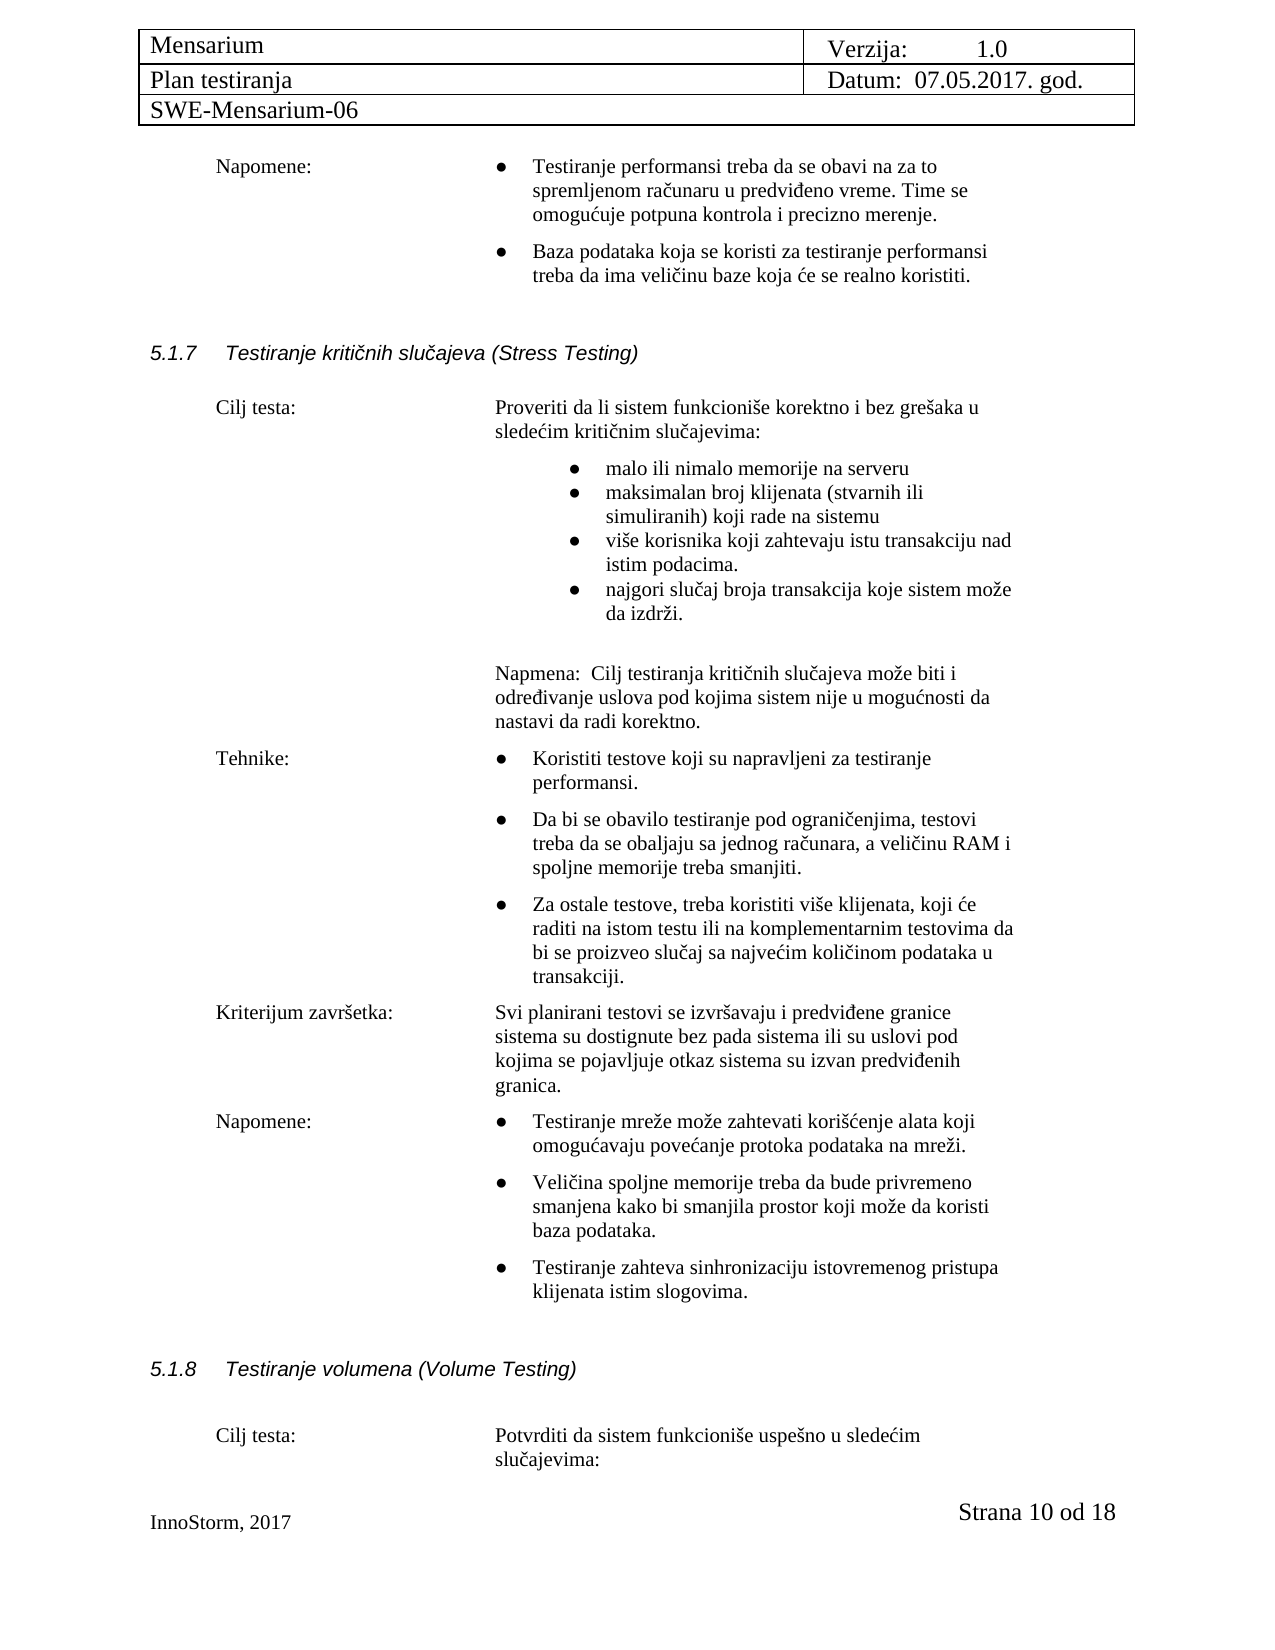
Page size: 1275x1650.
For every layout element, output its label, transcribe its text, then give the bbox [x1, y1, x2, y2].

table_header Cilj testa: [204, 395, 484, 746]
table_cell Svi planirani testovi se izvršavaju i predviđene granice sistema su dostignute bez pada sistema ili su uslovi pod kojima se pojavljuje otkaz sistema su izvan predviđenih granica. [484, 1000, 1029, 1109]
table_cell Koristiti testove koji su napravljeni za testiranje performansi. Da bi se obavilo testiranje pod ograničenjima, testovi treba da se obaljaju sa jednog računara, a veličinu RAM i spoljne memorije treba smanjiti. Za ostale testove, treba koristiti više klijenata, koji će raditi na istom testu ili na komplementarnim testovima da bi se proizveo slučaj sa najvećim količinom podataka u transakciji. [484, 746, 1029, 1000]
table_cell Kriterijum završetka: [204, 1000, 484, 1109]
table_cell Napomene: [204, 154, 484, 300]
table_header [484, 1423, 1029, 1484]
table_cell Napomene: [204, 1109, 484, 1315]
table_header Cilj testa: [204, 1423, 484, 1484]
table_cell Testiranje performansi treba da se obavi na za to spremljenom računaru u predviđeno vreme. Time se omogućuje potpuna kontrola i precizno merenje. Baza podataka koja se koristi za testiranje performansi treba da ima veličinu baze koja će se realno koristiti. [484, 154, 1029, 300]
table_cell Tehnike: [204, 746, 484, 1000]
table_cell Testiranje mreže može zahtevati korišćenje alata koji omogućavaju povećanje protoka podataka na mreži. Veličina spoljne memorije treba da bude privremeno smanjena kako bi smanjila prostor koji može da koristi baza podataka. Testiranje zahteva sinhronizaciju istovremenog pristupa klijenata istim slogovima. [484, 1109, 1029, 1315]
subtitle Testiranje volumena (Volume Testing) [150, 1357, 1125, 1381]
table_header Proveriti da li sistem funkcioniše korektno i bez grešaka u sledećim kritičnim slučajevima: malo ili nimalo memorije na serveru maksimalan broj klijenata (stvarnih ili simuliranih) koji rade na sistemu više korisnika koji zahtevaju istu transakciju nad istim podacima. najgori slučaj broja transakcija koje sistem može da izdrži. Napmena: Cilj testiranja kritičnih slučajeva može biti i određivanje uslova pod kojima sistem nije u mogućnosti da nastavi da radi korektno. [484, 395, 1029, 746]
subtitle Testiranje kritičnih slučajeva (Stress Testing) [150, 341, 1125, 365]
